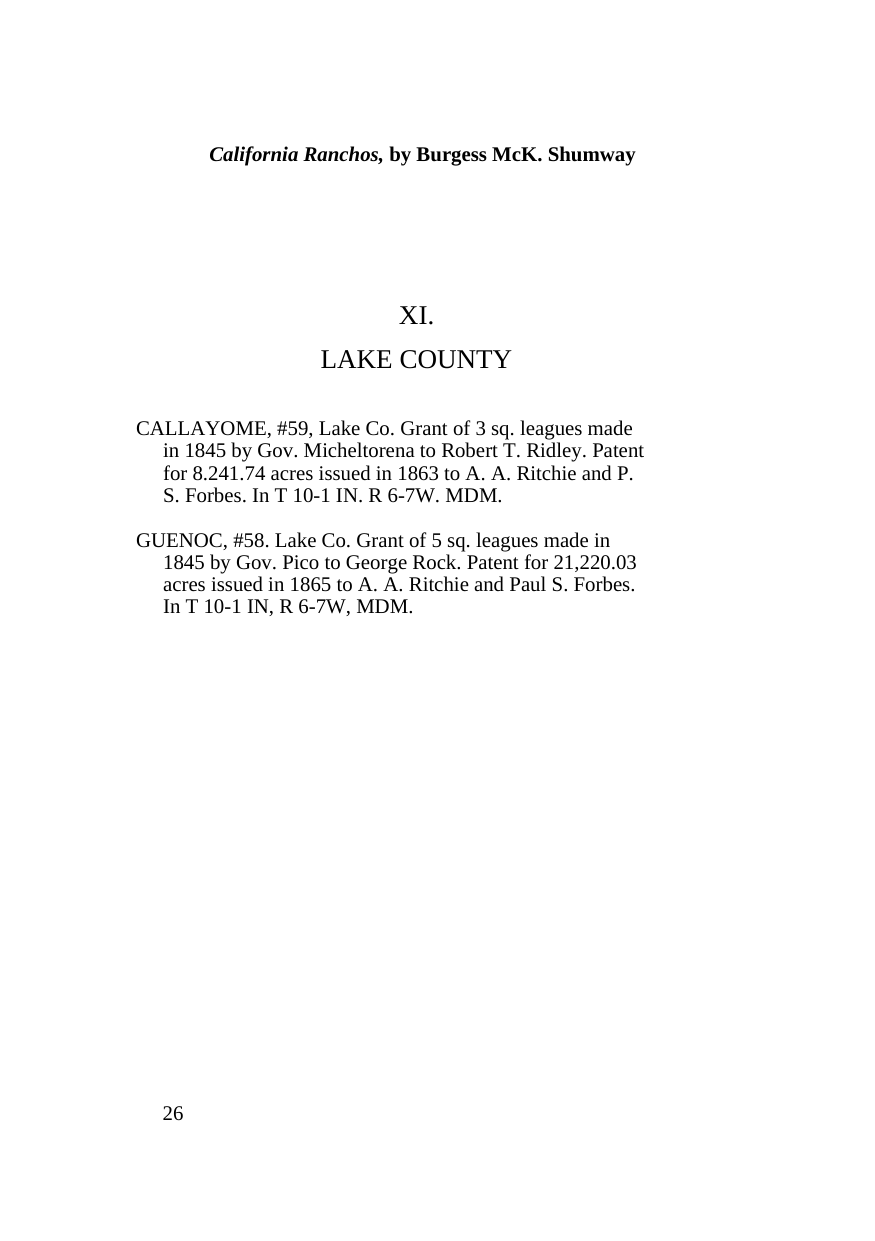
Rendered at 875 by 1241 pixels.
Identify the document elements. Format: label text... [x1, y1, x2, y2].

text CALLAYOME, #59, Lake Co. Grant of 3 sq. leagues made [136, 416, 697, 439]
text in 1845 by Gov. Micheltorena to Robert T. Ridley. Patent [136, 439, 697, 462]
text S. Forbes. In T 10-1 IN. R 6-7W. MDM. [136, 484, 697, 507]
text 1845 by Gov. Pico to George Rock. Patent for 21,220.03 [136, 552, 697, 574]
text acres issued in 1865 to A. A. Ritchie and Paul S. Forbes. [136, 574, 697, 596]
subtitle LAKE COUNTY [136, 343, 697, 374]
text GUENOC, #58. Lake Co. Grant of 5 sq. leagues made in [136, 528, 697, 552]
subtitle XI. [136, 299, 697, 330]
text In T 10-1 IN, R 6-7W, MDM. [136, 596, 697, 618]
text for 8.241.74 acres issued in 1863 to A. A. Ritchie and P. [136, 462, 697, 484]
